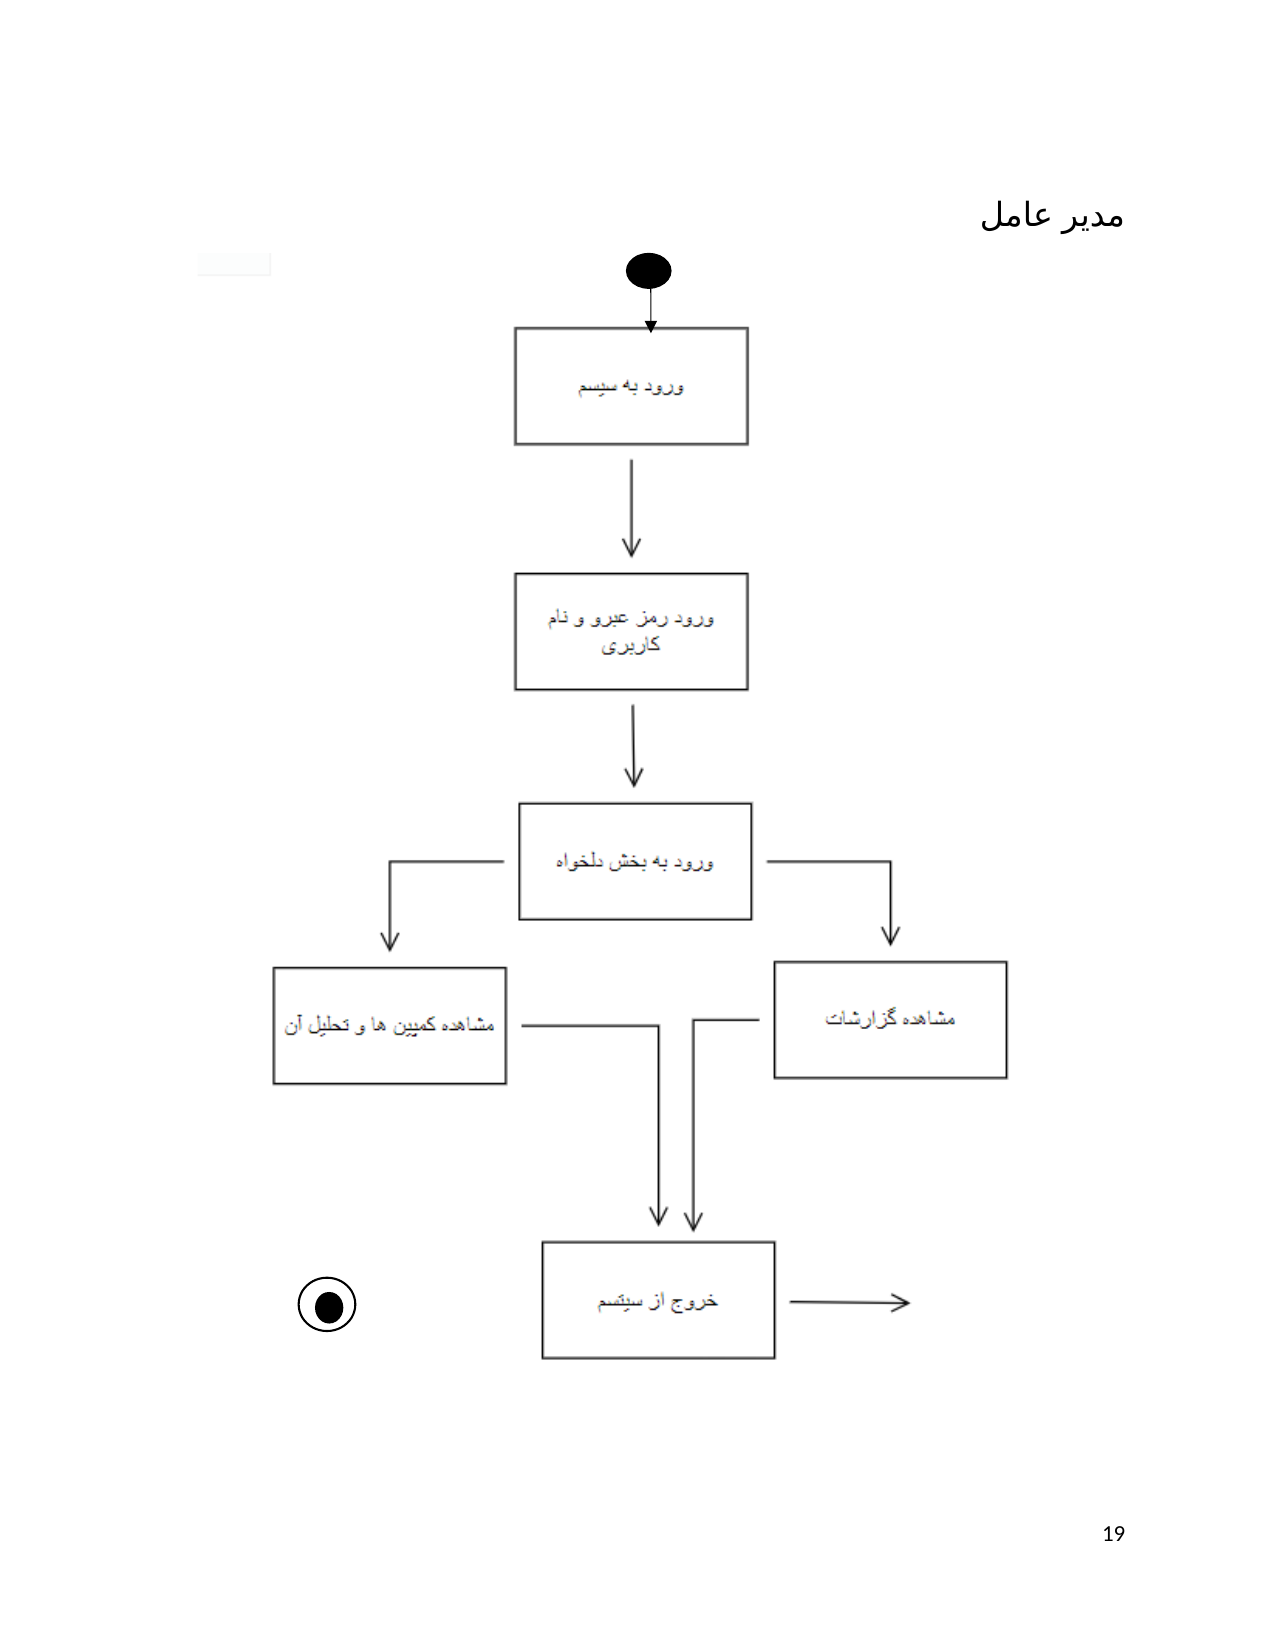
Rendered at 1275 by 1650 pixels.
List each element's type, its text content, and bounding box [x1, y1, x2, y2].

text مدیر عامل [150, 195, 1125, 233]
picture [197, 253, 1125, 1383]
